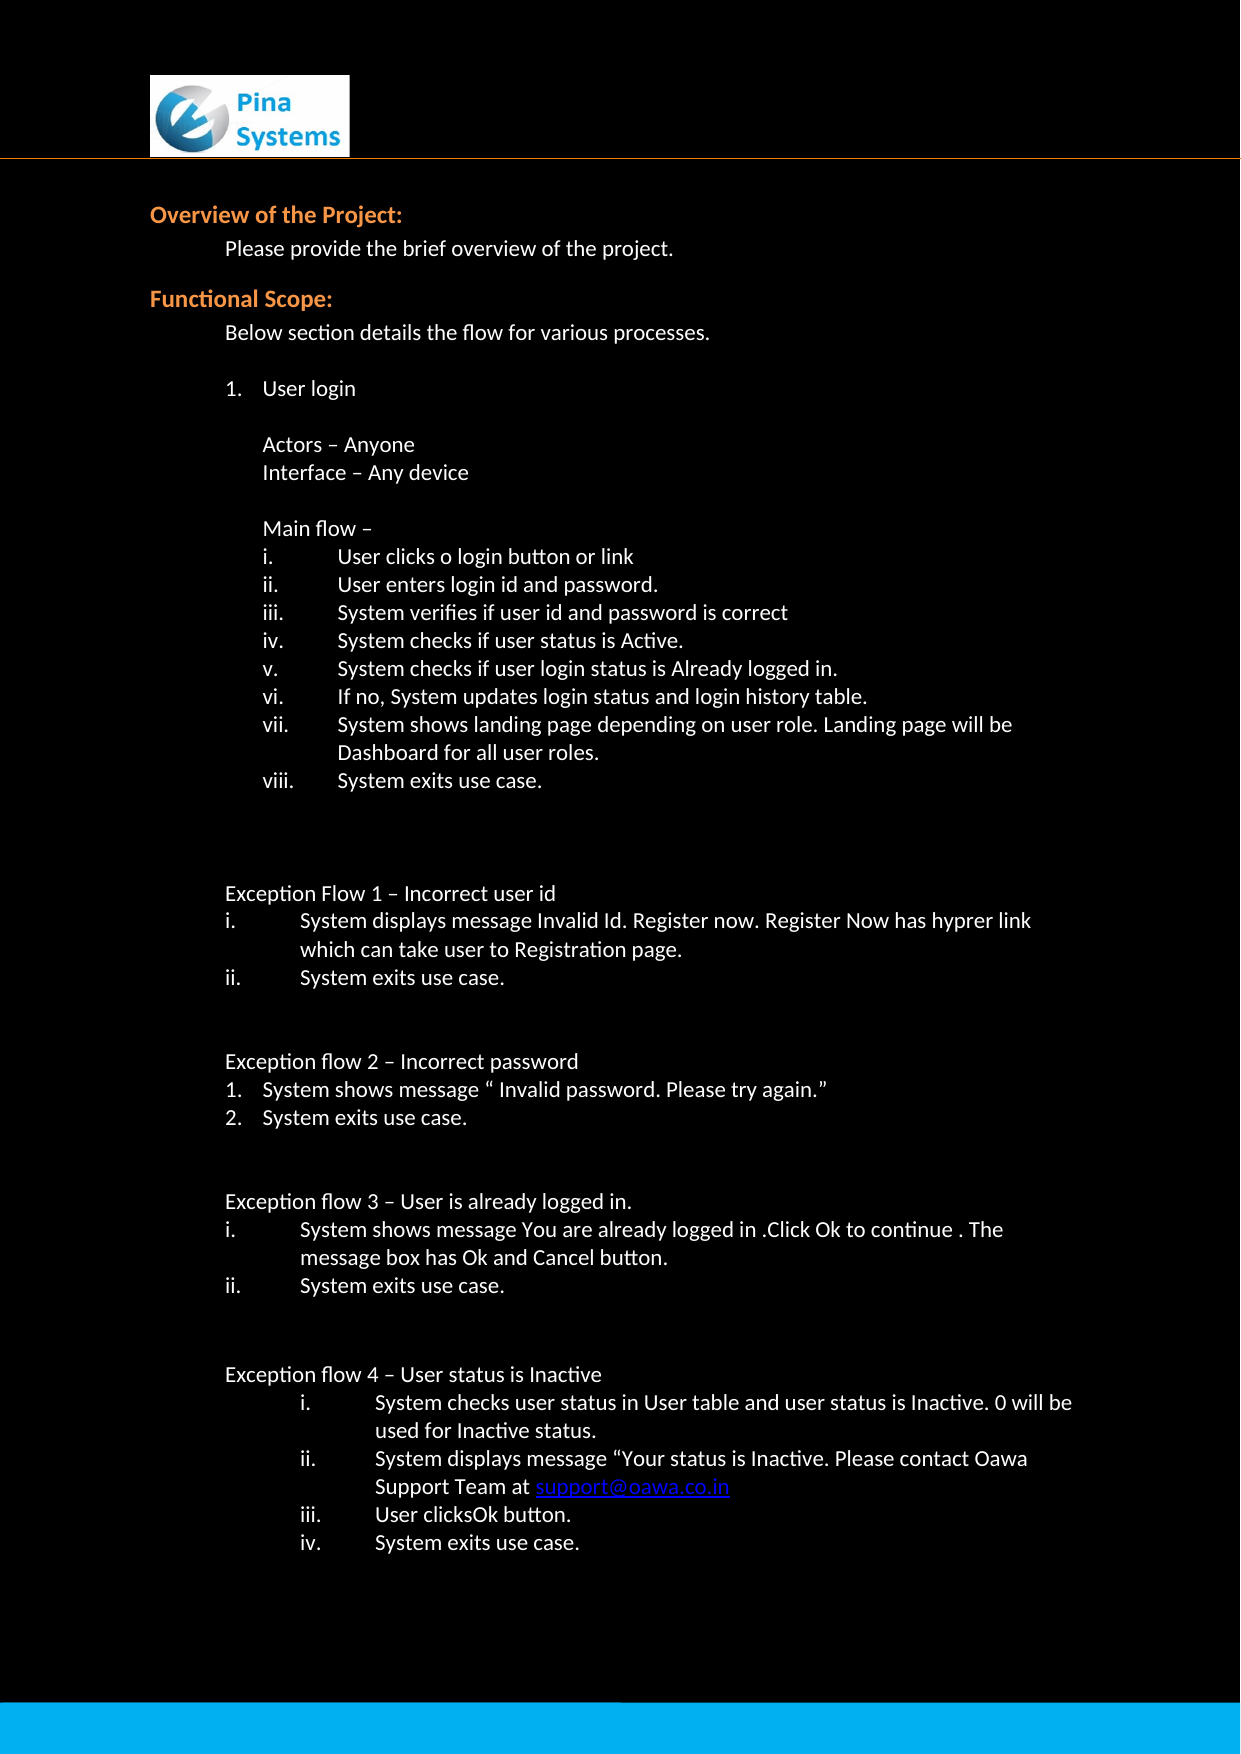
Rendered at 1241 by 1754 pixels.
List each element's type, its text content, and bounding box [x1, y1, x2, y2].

list System checks if user login status is Already logged in. [262, 654, 1090, 682]
subtitle Functional Scope: [150, 283, 1090, 314]
list System checks user status in User table and user status is Inactive. 0 will be used for Inactive status. [300, 1388, 1090, 1444]
list If no, System updates login status and login history table. [262, 682, 1090, 711]
text Exception Flow 1 – Incorrect user id [225, 879, 1090, 907]
list System shows message “ Invalid password. Please try again.” [225, 1075, 1090, 1103]
text Below section details the flow for various processes. [150, 318, 1090, 346]
text Actors – Anyone [262, 430, 1090, 458]
list System exits use case. [225, 1271, 1090, 1299]
list System shows landing page depending on user role. Landing page will be Dashboard for all user roles. [262, 711, 1090, 767]
text Please provide the brief overview of the project. [150, 234, 1090, 262]
list User clicksOk button. [300, 1500, 1090, 1528]
list System checks if user status is Active. [262, 626, 1090, 654]
list System exits use case. [225, 1103, 1090, 1131]
text Main flow – [262, 514, 1090, 542]
list User login [225, 374, 1090, 402]
picture [150, 75, 350, 157]
list User enters login id and password. [262, 570, 1090, 598]
list User clicks o login button or link [262, 542, 1090, 570]
list System verifies if user id and password is correct [262, 598, 1090, 626]
text Exception flow 3 – User is already logged in. [225, 1187, 1090, 1215]
list System exits use case. [262, 767, 1090, 794]
list System shows message You are already logged in .Click Ok to continue . The message box has Ok and Cancel button. [225, 1215, 1090, 1271]
list System exits use case. [225, 963, 1090, 991]
text Exception flow 2 – Incorrect password [225, 1047, 1090, 1075]
list System displays message Invalid Id. Register now. Register Now has hyprer link which can take user to Registration page. [225, 907, 1090, 963]
text Exception flow 4 – User status is Inactive [225, 1360, 1090, 1388]
text Interface – Any device [262, 458, 1090, 486]
subtitle Overview of the Project: [150, 199, 1090, 230]
list System exits use case. [300, 1528, 1090, 1556]
list System displays message “Your status is Inactive. Please contact Oawa Support Team at support@oawa.co.in [300, 1444, 1090, 1500]
